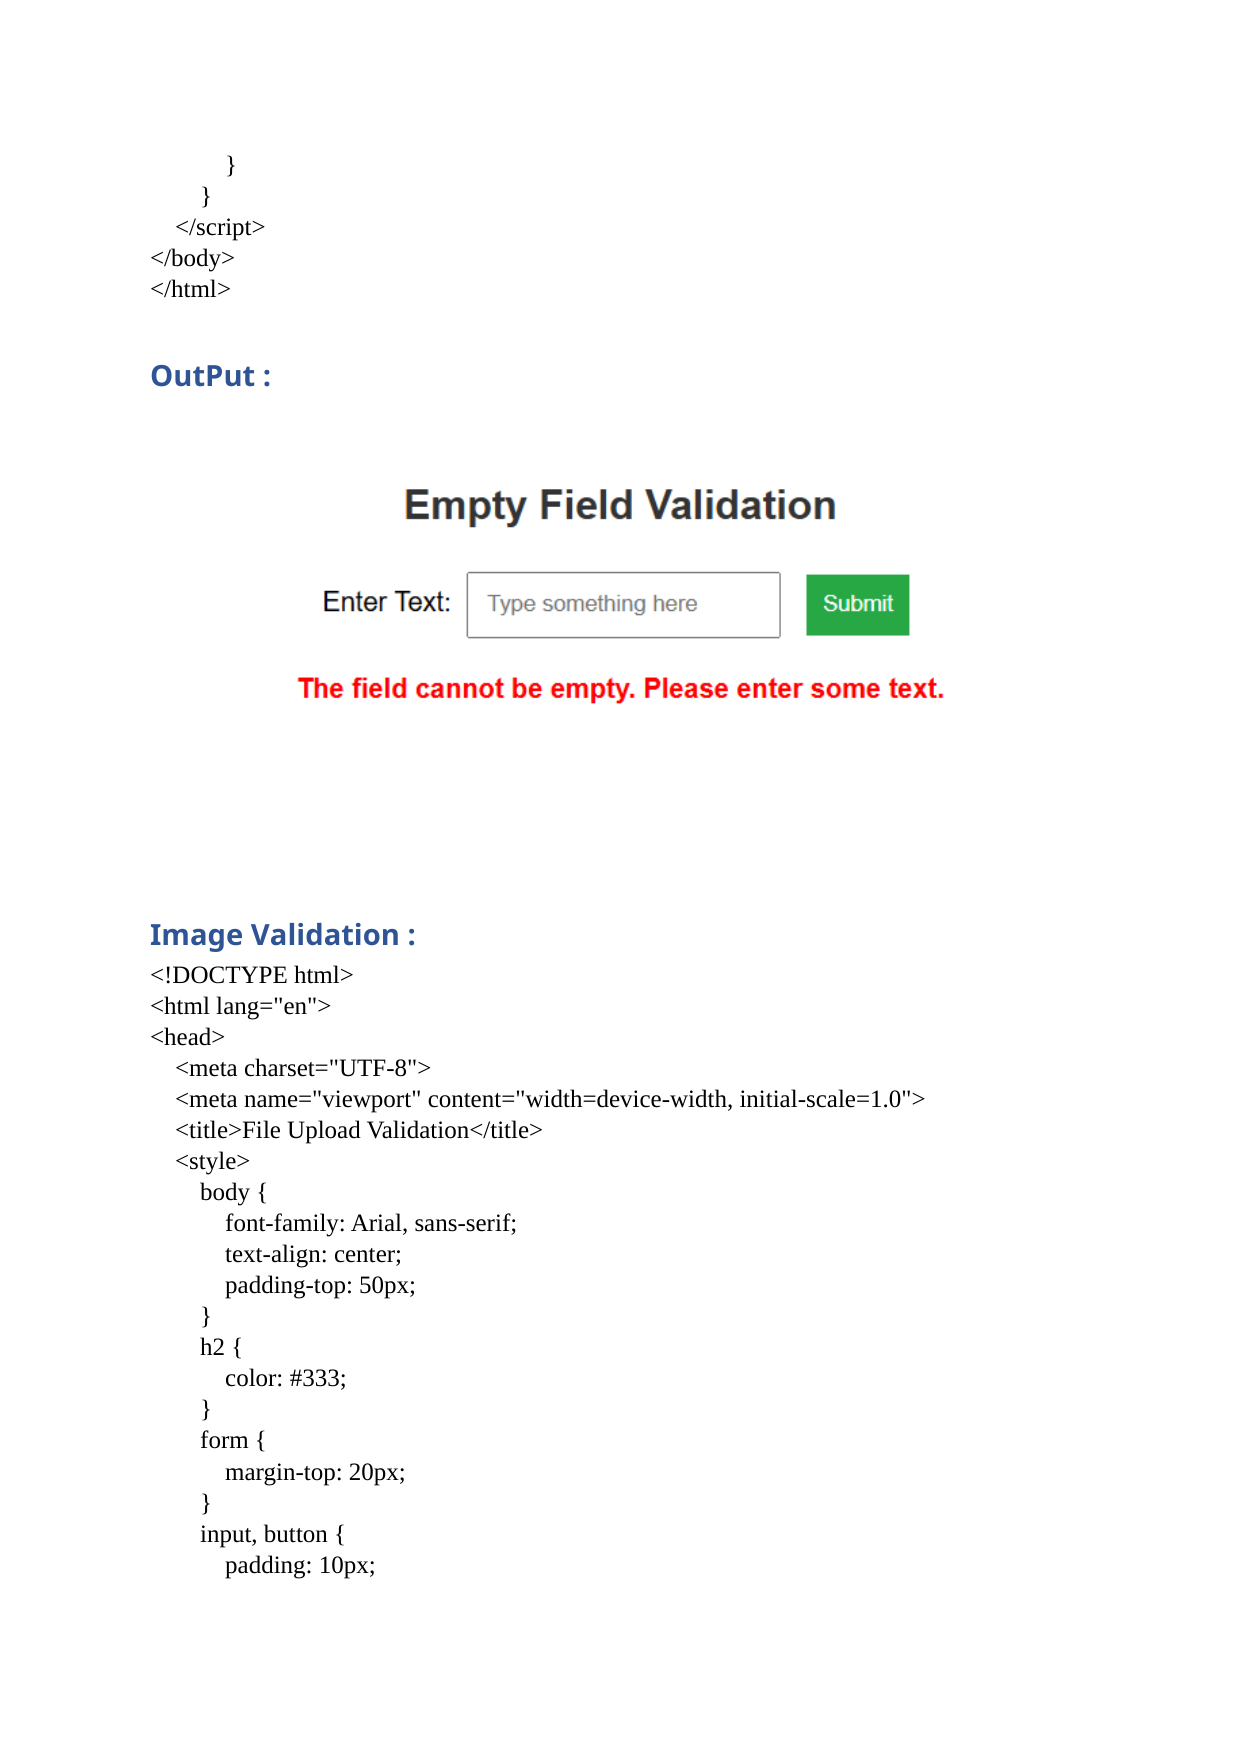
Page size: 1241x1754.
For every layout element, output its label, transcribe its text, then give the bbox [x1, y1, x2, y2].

text input, button { [150, 1519, 1090, 1547]
text font-family: Arial, sans-serif; [150, 1208, 1090, 1237]
text <head> [150, 1022, 1090, 1051]
text } [150, 1394, 1090, 1423]
text <style> [150, 1146, 1090, 1175]
text <html lang="en"> [150, 991, 1090, 1020]
text <meta charset="UTF-8"> [150, 1053, 1090, 1082]
text padding: 10px; [150, 1550, 1090, 1578]
text body { [150, 1177, 1090, 1206]
text padding-top: 50px; [150, 1270, 1090, 1299]
text <meta name="viewport" content="width=device-width, initial-scale=1.0"> [150, 1084, 1090, 1113]
text text-align: center; [150, 1239, 1090, 1268]
picture [150, 400, 1091, 862]
subtitle OutPut : [150, 355, 1090, 395]
subtitle Image Validation : [150, 914, 1090, 954]
text <!DOCTYPE html> [150, 960, 1090, 989]
text } [150, 1488, 1090, 1516]
text form { [150, 1426, 1090, 1454]
text } [150, 181, 1090, 210]
text color: #333; [150, 1363, 1090, 1392]
text } [150, 150, 1090, 179]
text <title>File Upload Validation</title> [150, 1115, 1090, 1144]
text h2 { [150, 1332, 1090, 1361]
text </body> [150, 243, 1090, 272]
text </script> [150, 212, 1090, 241]
text } [150, 1301, 1090, 1330]
text margin-top: 20px; [150, 1457, 1090, 1485]
text </html> [150, 274, 1090, 303]
